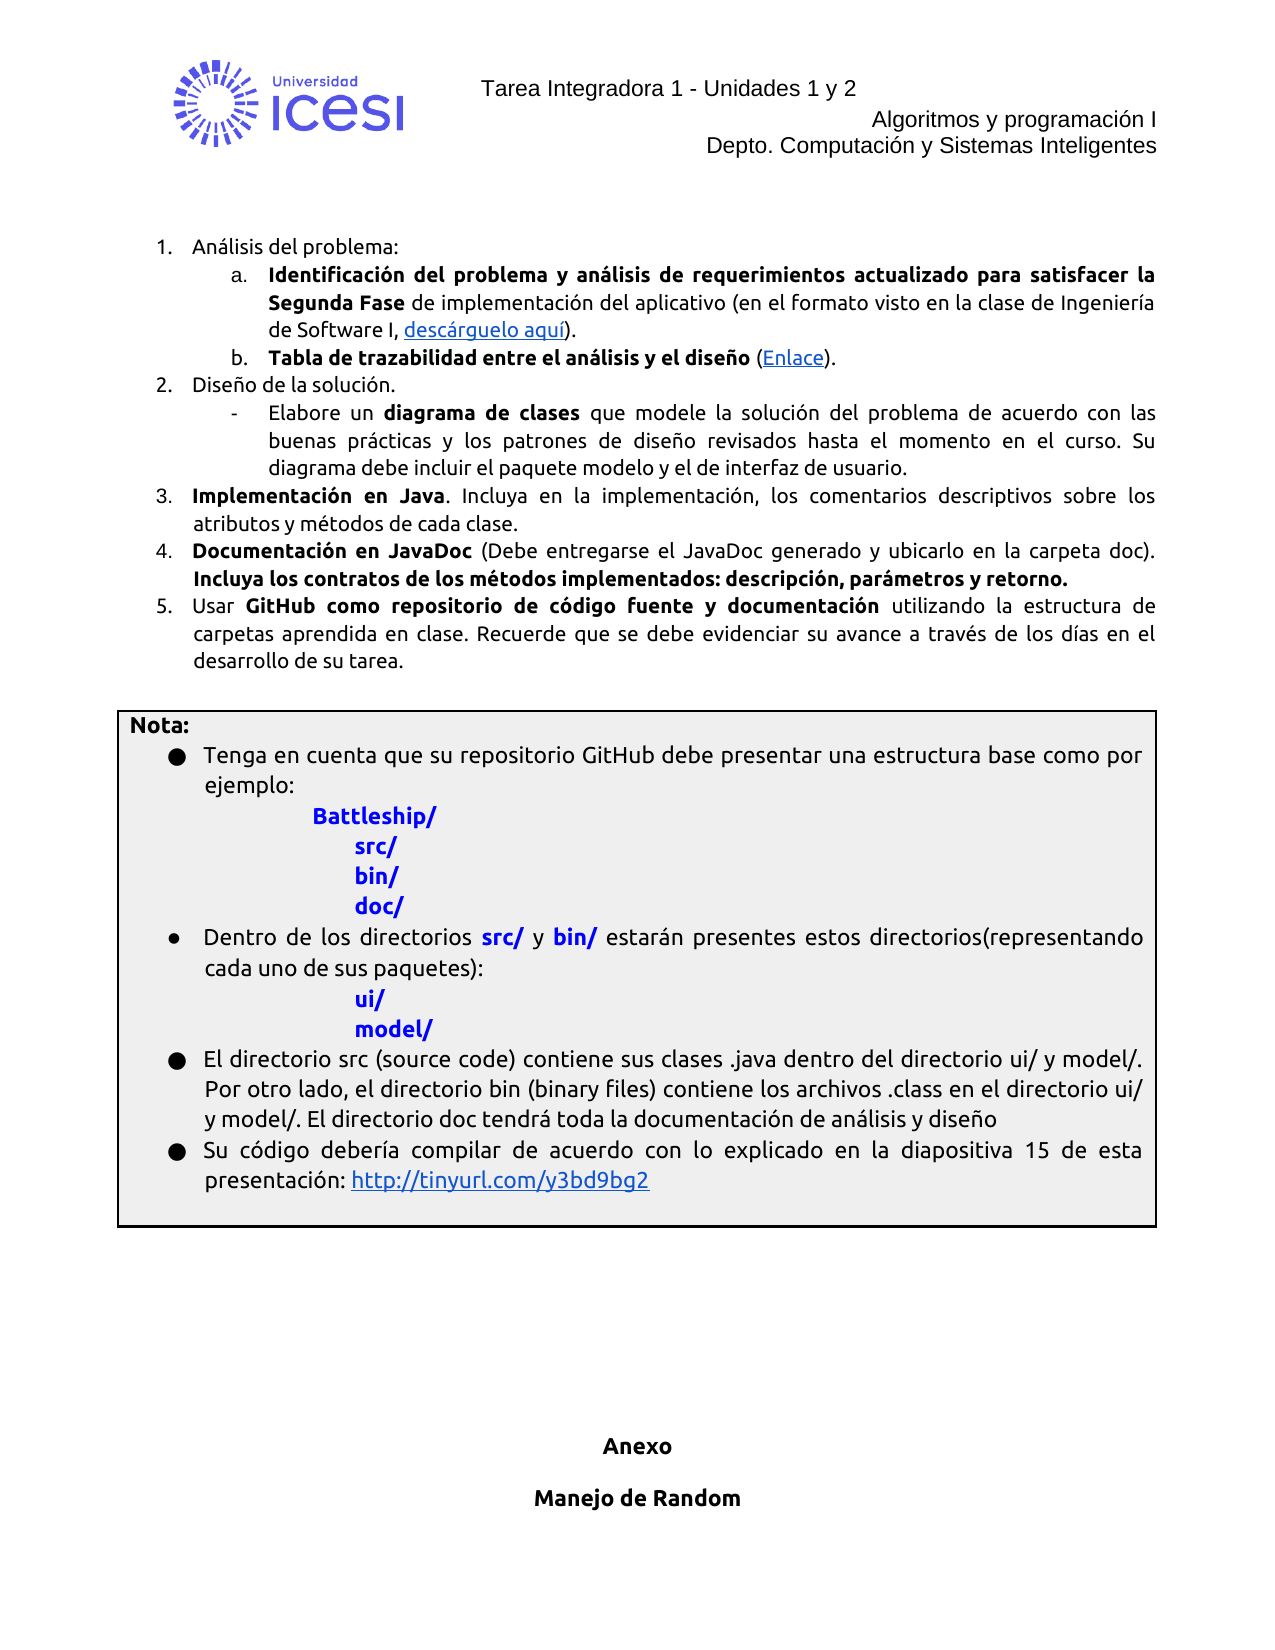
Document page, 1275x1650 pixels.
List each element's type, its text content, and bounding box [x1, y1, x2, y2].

list Diseño de la solución. [156, 373, 1157, 397]
table_header Nota: Tenga en cuenta que su repositorio GitHub debe presentar una estructura base como por ejemplo: Battleship/ src/ bin/ doc/ Dentro de los directorios src/ y bin/ estarán presentes estos directorios(representando cada uno de sus paquetes): ui/ model/ El directorio src (source code) contiene sus clases .java dentro del directorio ui/ y model/. Por otro lado, el directorio bin (binary files) contiene los archivos .class en el directorio ui/ y model/. El directorio doc tendrá toda la documentación de análisis y diseño Su código debería compilar de acuerdo con lo explicado en la diapositiva 15 de esta presentación: http://tinyurl.com/y3bd9bg2 [119, 712, 1155, 1225]
list Tabla de trazabilidad entre el análisis y el diseño (Enlace). [231, 345, 1157, 369]
list Usar GitHub como repositorio de código fuente y documentación utilizando la estructura de carpetas aprendida en clase. Recuerde que se debe evidenciar su avance a través de los días en el desarrollo de su tarea. [156, 594, 1157, 673]
text Anexo [118, 1433, 1157, 1459]
list Implementación en Java. Incluya en la implementación, los comentarios descriptivos sobre los atributos y métodos de cada clase. [156, 483, 1157, 535]
list Identificación del problema y análisis de requerimientos actualizado para satisfacer la Segunda Fase de implementación del aplicativo (en el formato visto en la clase de Ingeniería de Software I, descárguelo aquí). [231, 262, 1157, 342]
list Análisis del problema: [156, 235, 1157, 259]
picture [118, 18, 457, 179]
list Elabore un diagrama de clases que modele la solución del problema de acuerdo con las buenas prácticas y los patrones de diseño revisados hasta el momento en el curso. Su diagrama debe incluir el paquete modelo y el de interfaz de usuario. [231, 400, 1157, 479]
text Manejo de Random [118, 1484, 1157, 1511]
list Documentación en JavaDoc (Debe entregarse el JavaDoc generado y ubicarlo en la carpeta doc). Incluya los contratos de los métodos implementados: descripción, parámetros y retorno. [156, 538, 1157, 590]
